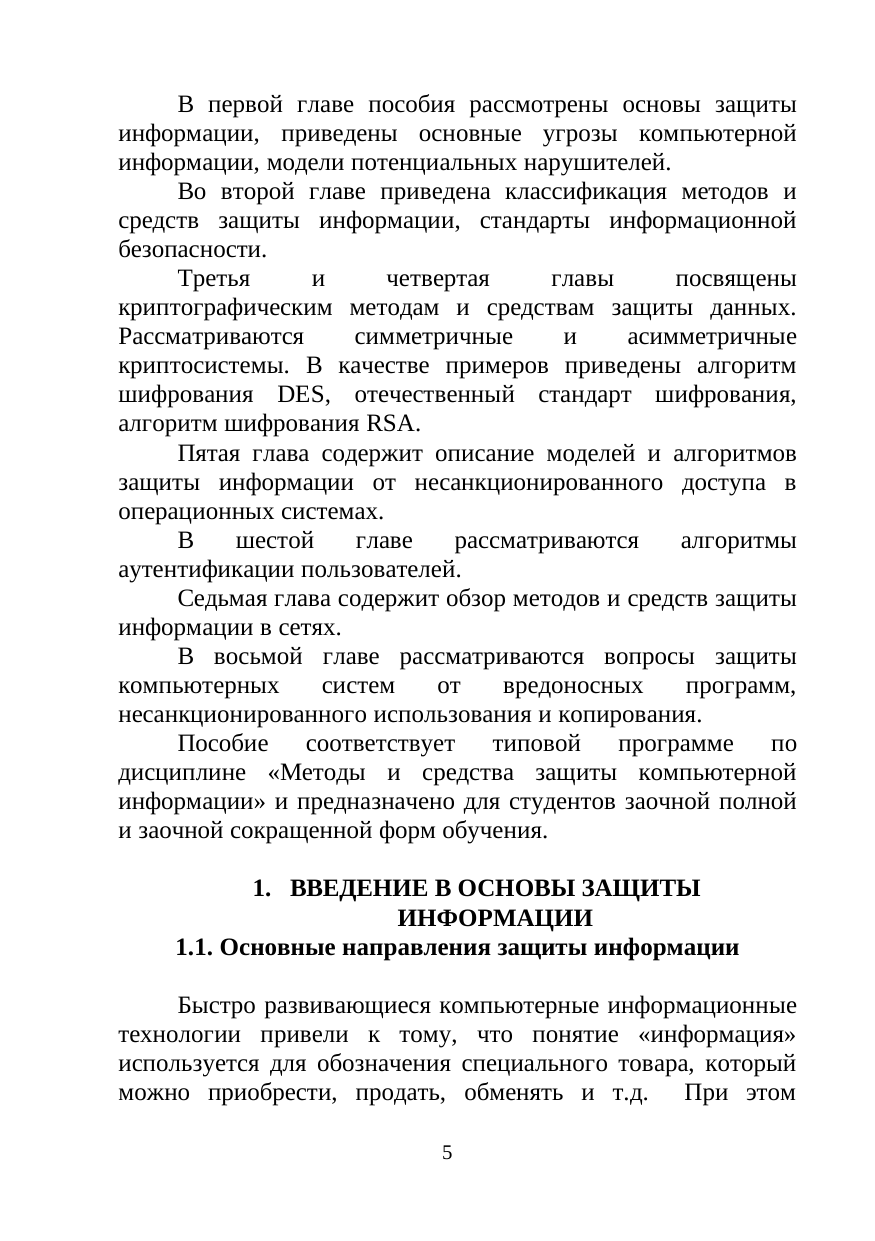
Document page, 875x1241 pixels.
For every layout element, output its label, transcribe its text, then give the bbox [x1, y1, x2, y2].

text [118, 989, 797, 1106]
text Седьмая глава содержит обзор методов и средств защиты информации в сетях. [118, 583, 797, 641]
text Во второй главе приведена классификация методов и средств защиты информации, стандарты информационной безопасности. [118, 176, 797, 263]
text В шестой главе рассматриваются алгоритмы аутентификации пользователей. [118, 524, 797, 583]
text Пятая глава содержит описание моделей и алгоритмов защиты информации от несанкционированного доступа в операционных системах. [118, 437, 797, 524]
text В восьмой главе рассматриваются вопросы защиты компьютерных систем от вредоносных программ, несанкционированного использования и копирования. [118, 641, 797, 728]
text Пособие соответствует типовой программе по дисциплине «Методы и средства защиты компьютерной информации» и предназначено для студентов заочной полной и заочной сокращенной форм обучения. [118, 728, 797, 844]
list ВВЕДЕНИЕ В ОСНОВЫ ЗАЩИТЫ ИНФОРМАЦИИ [156, 873, 797, 931]
text 1.1. Основные направления защиты информации [118, 931, 797, 961]
text В первой главе пособия рассмотрены основы защиты информации, приведены основные угрозы компьютерной информации, модели потенциальных нарушителей. [118, 89, 797, 176]
text Третья и четвертая главы посвящены криптографическим методам и средствам защиты данных. Рассматриваются симметричные и асимметричные криптосистемы. В качестве примеров приведены алгоритм шифрования DES, отечественный стандарт шифрования, алгоритм шифрования RSA. [118, 263, 797, 437]
